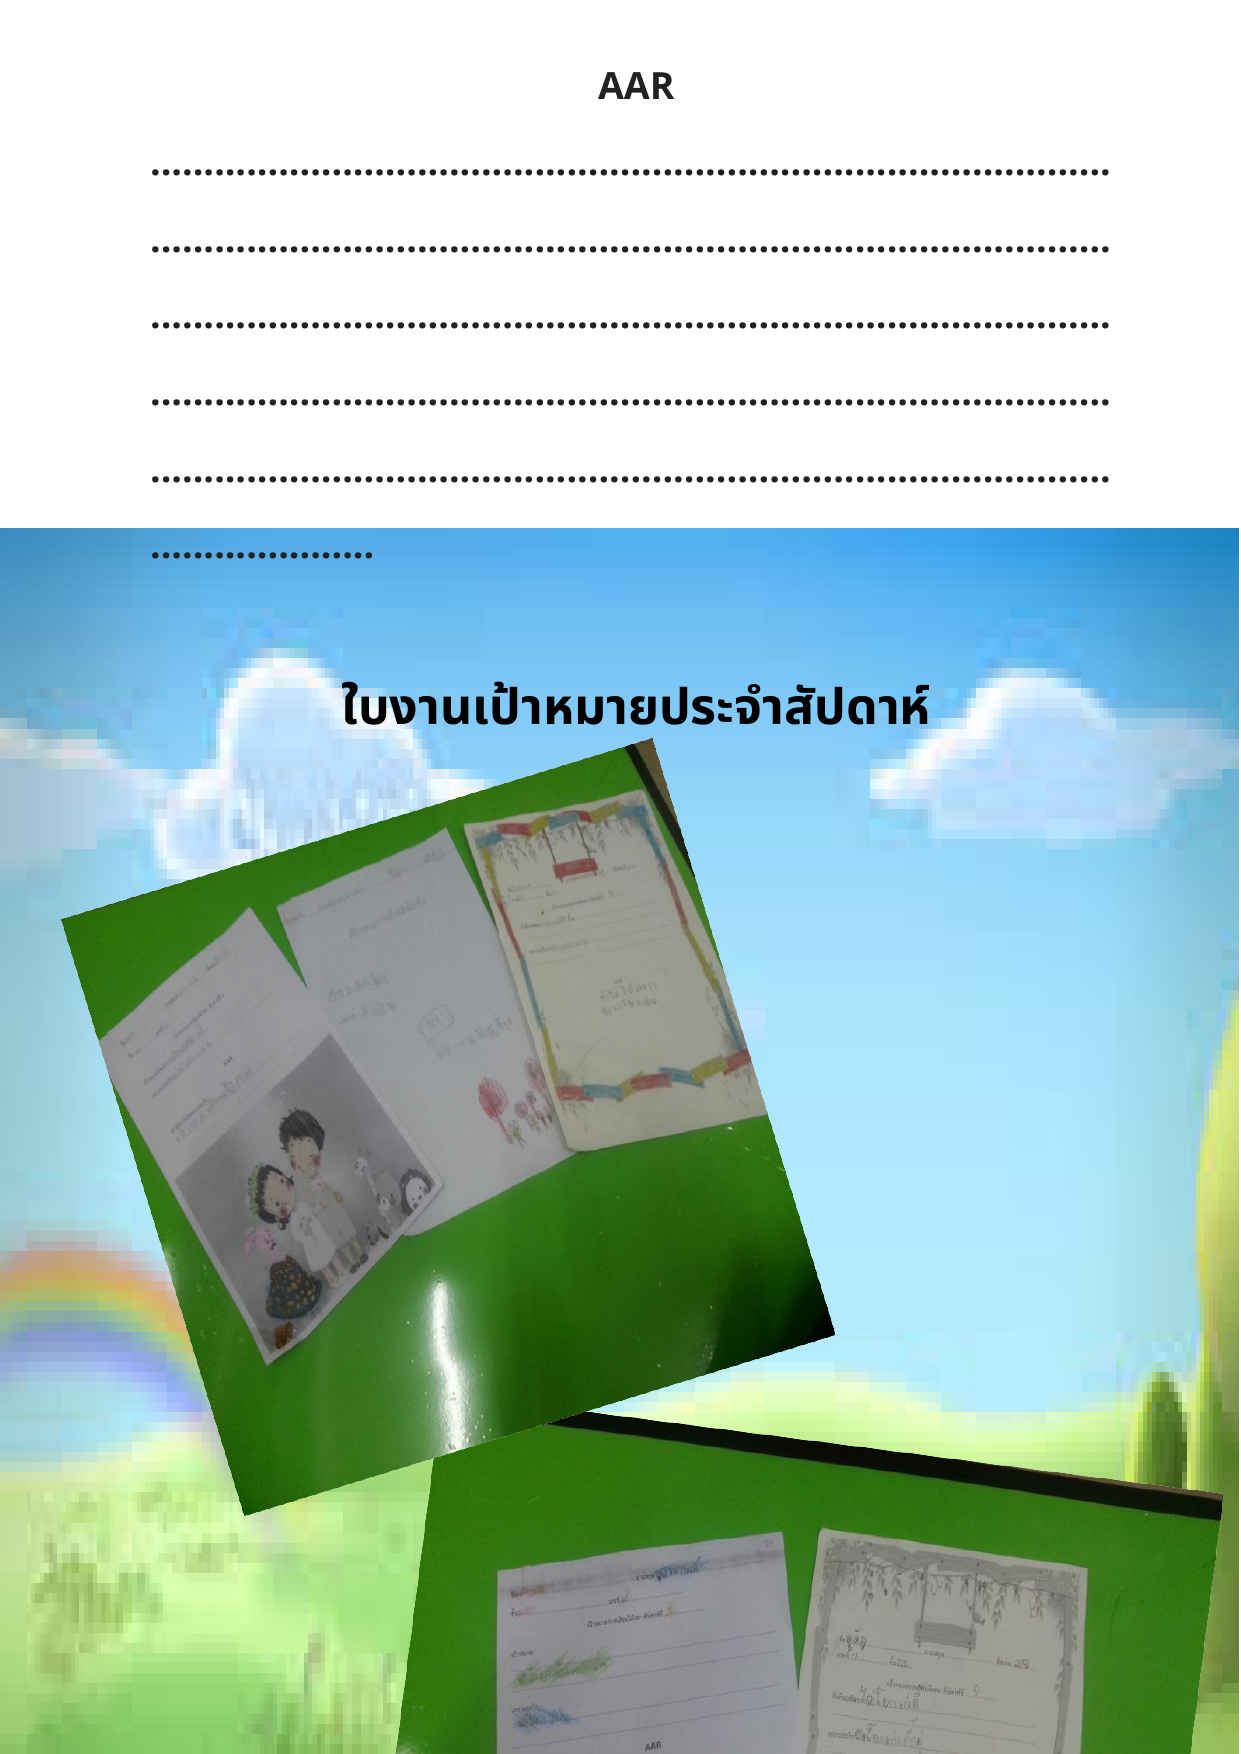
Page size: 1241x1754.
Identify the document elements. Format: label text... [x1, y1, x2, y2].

picture [0, 528, 1239, 1754]
text AAR [150, 59, 1122, 110]
text ใบงานเป้าหมายประจำสัปดาห์ [150, 672, 1122, 747]
text ....................................................................................................................................................................................................................................................................................................................................................................................................................................................................................... [150, 136, 1122, 569]
